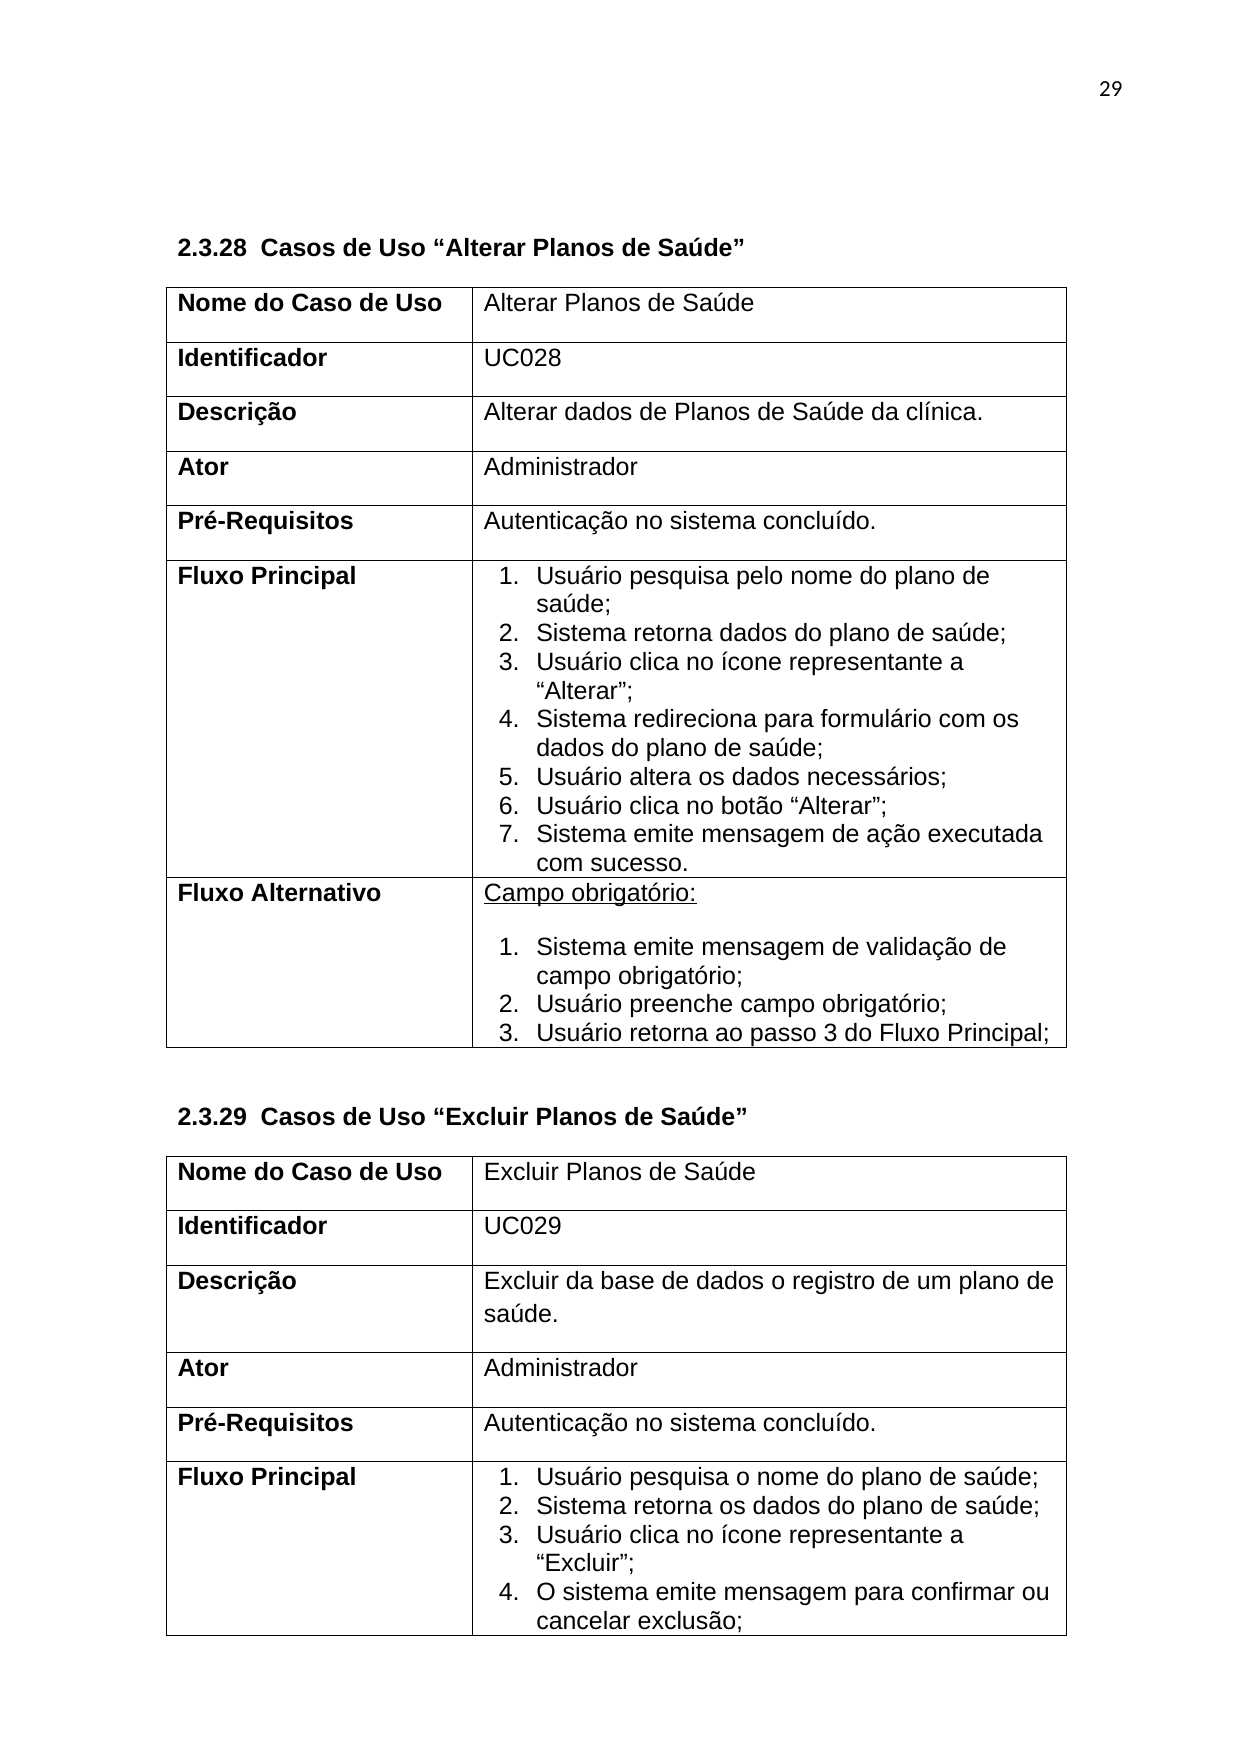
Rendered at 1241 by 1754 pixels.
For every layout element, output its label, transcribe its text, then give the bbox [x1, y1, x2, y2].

table_cell Identificador [167, 1211, 472, 1264]
table_header Excluir Planos de Saúde [473, 1157, 1066, 1210]
table_cell UC028 [473, 343, 1066, 396]
table_cell Identificador [167, 343, 472, 396]
table_cell Autenticação no sistema concluído. [473, 506, 1066, 560]
table_cell Administrador [473, 1353, 1066, 1407]
table_cell Fluxo Principal [167, 1462, 472, 1634]
table_cell Excluir da base de dados o registro de um plano de saúde. [473, 1266, 1066, 1352]
table_cell Usuário pesquisa pelo nome do plano de saúde; Sistema retorna dados do plano de saúde; Usuário clica no ícone representante a “Alterar”; Sistema redireciona para formulário com os dados do plano de saúde; Usuário altera os dados necessários; Usuário clica no botão “Alterar”; Sistema emite mensagem de ação executada com sucesso. [473, 561, 1066, 877]
table_cell Descrição [167, 1266, 472, 1352]
table_header Alterar Planos de Saúde [473, 288, 1066, 342]
text 2.3.28 Casos de Uso “Alterar Planos de Saúde” [177, 233, 1122, 262]
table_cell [473, 1462, 1066, 1634]
table_cell Administrador [473, 452, 1066, 505]
table_cell Fluxo Alternativo [167, 878, 472, 1047]
table_cell Ator [167, 1353, 472, 1407]
text 2.3.29 Casos de Uso “Excluir Planos de Saúde” [177, 1102, 1122, 1131]
table_cell UC029 [473, 1211, 1066, 1264]
table_cell Autenticação no sistema concluído. [473, 1408, 1066, 1461]
table_cell Fluxo Principal [167, 561, 472, 877]
table_header Nome do Caso de Uso [167, 288, 472, 342]
table_cell Descrição [167, 397, 472, 451]
table_header Nome do Caso de Uso [167, 1157, 472, 1210]
table_cell Pré-Requisitos [167, 1408, 472, 1461]
table_cell Pré-Requisitos [167, 506, 472, 560]
table_cell Campo obrigatório: Sistema emite mensagem de validação de campo obrigatório; Usuário preenche campo obrigatório; Usuário retorna ao passo 3 do Fluxo Principal; [473, 878, 1066, 1047]
table_cell Alterar dados de Planos de Saúde da clínica. [473, 397, 1066, 451]
table_cell Ator [167, 452, 472, 505]
